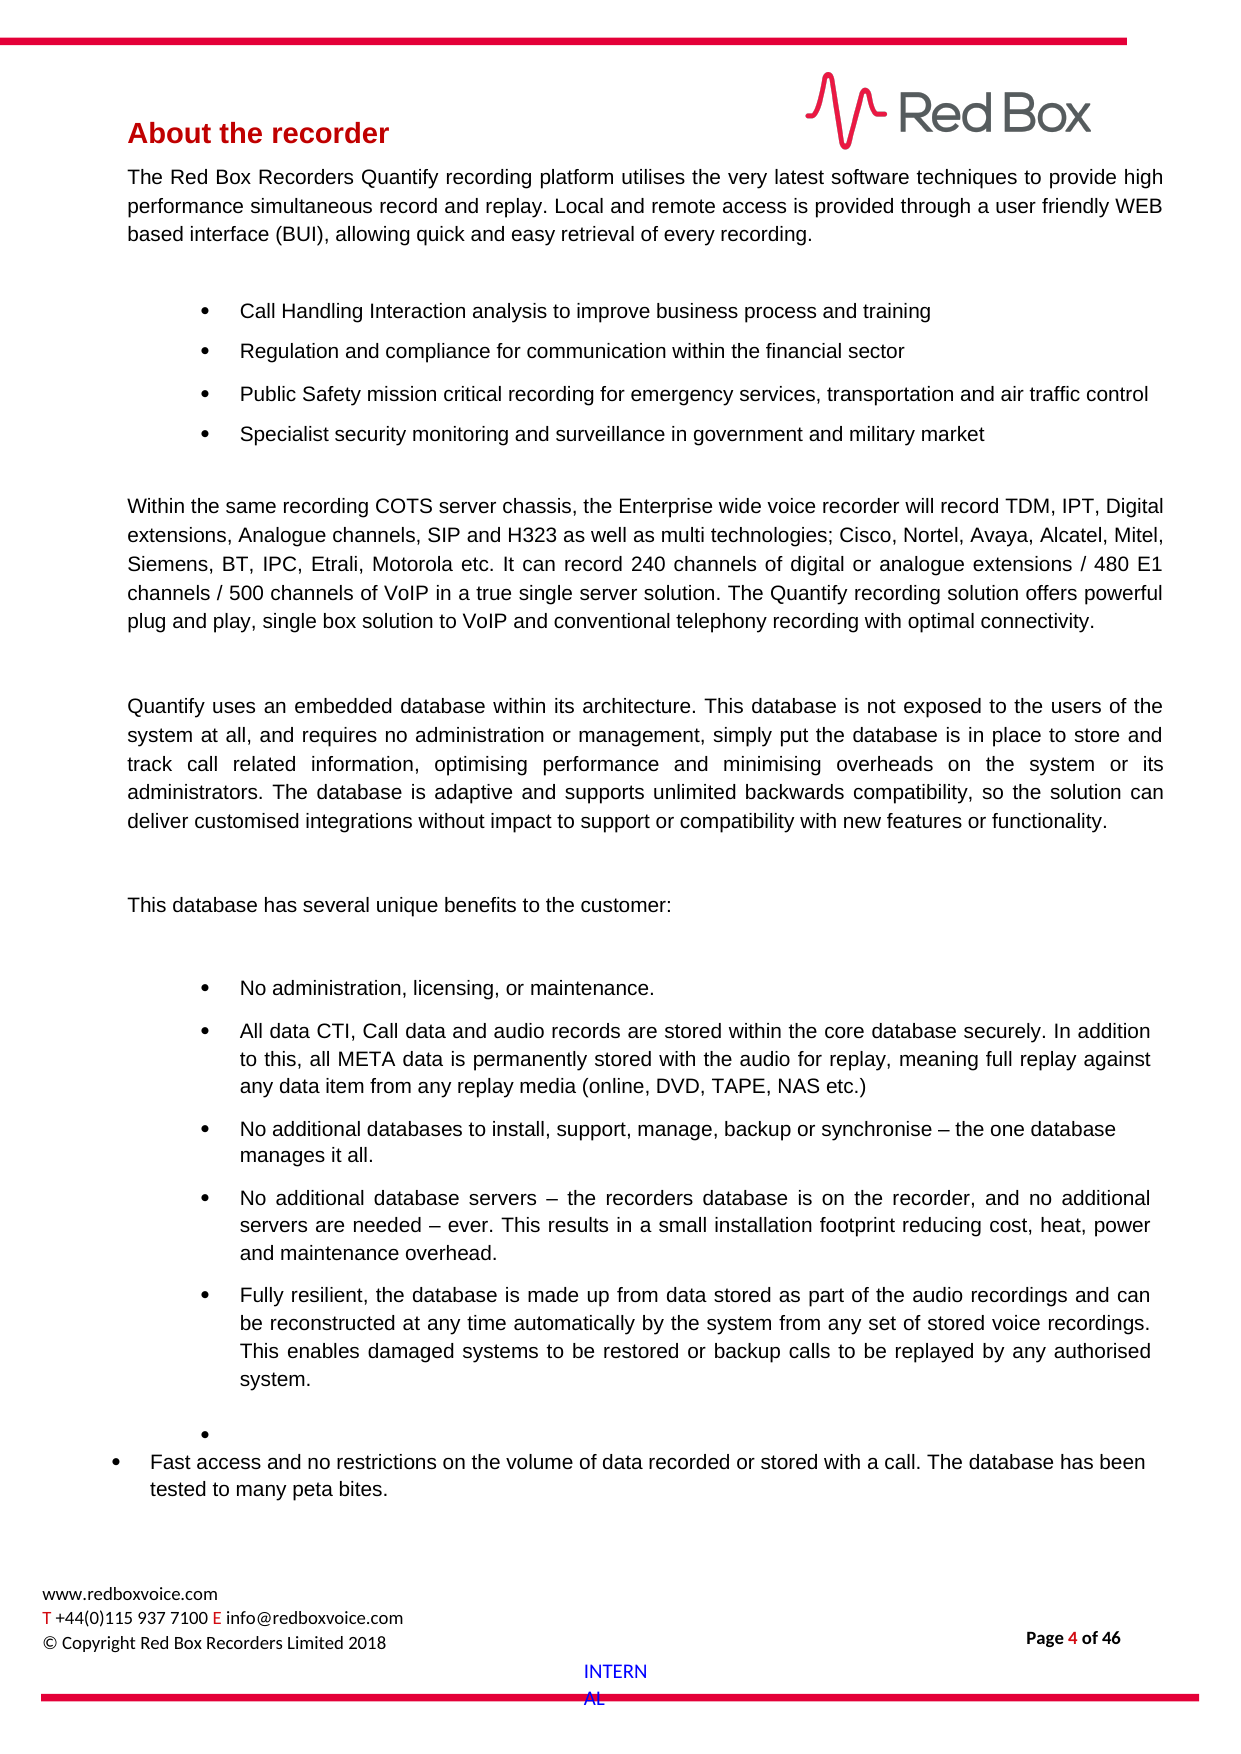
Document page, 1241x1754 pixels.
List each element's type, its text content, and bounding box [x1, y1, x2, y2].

text Quantify uses an embedded database within its architecture. This database is not exposed to the users of the system at all, and requires no administration or management, simply put the database is in place to store and track call related information, optimising performance and minimising overheads on the system or its administrators. The database is adaptive and supports unlimited backwards compatibility, so the solution can deliver customised integrations without impact to support or compatibility with new features or functionality. [127, 694, 1165, 833]
list Fully resilient, the database is made up from data stored as part of the audio recordings and can be reconstructed at any time automatically by the system from any set of stored voice recordings. This enables damaged systems to be restored or backup calls to be replayed by any authorised system. [201, 1283, 1153, 1391]
text About the recorder [127, 116, 1165, 150]
list Call Handling Interaction analysis to improve business process and training [201, 298, 1165, 322]
list No administration, licensing, or maintenance. [201, 976, 1165, 1000]
list All data CTI, Call data and audio records are stored within the core database securely. In addition to this, all META data is permanently stored with the audio for replay, meaning full replay against any data item from any replay media (online, DVD, TAPE, NAS etc.) [201, 1019, 1153, 1098]
text Within the same recording COTS server chassis, the Enterprise wide voice recorder will record TDM, IPT, Digital extensions, Analogue channels, SIP and H323 as well as multi technologies; Cisco, Nortel, Avaya, Alcatel, Mitel, Siemens, BT, IPC, Etrali, Motorola etc. It can record 240 channels of digital or analogue extensions / 480 E1 channels / 500 channels of VoIP in a true single server solution. The Quantify recording solution offers powerful plug and play, single box solution to VoIP and conventional telephony recording with optimal connectivity. [127, 493, 1165, 633]
list Specialist security monitoring and surveillance in government and military market [201, 422, 1165, 446]
list Regulation and compliance for communication within the financial sector [201, 339, 1165, 363]
list Fast access and no restrictions on the volume of data recorded or stored with a call. The database has been tested to many peta bites. [112, 1450, 1153, 1501]
list No additional databases to install, support, manage, backup or synchronise – the one database manages it all. [201, 1117, 1153, 1167]
list Public Safety mission critical recording for emergency services, transportation and air traffic control [201, 382, 1153, 406]
list No additional database servers – the recorders database is on the recorder, and no additional servers are needed – ever. This results in a small installation footprint reducing cost, heat, power and maintenance overhead. [201, 1185, 1153, 1264]
text The Red Box Recorders Quantify recording platform utilises the very latest software techniques to provide high performance simultaneous record and replay. Local and remote access is provided through a user friendly WEB based interface (BUI), allowing quick and easy retrieval of every recording. [127, 165, 1165, 246]
text This database has several unique benefits to the customer: [127, 892, 1165, 916]
